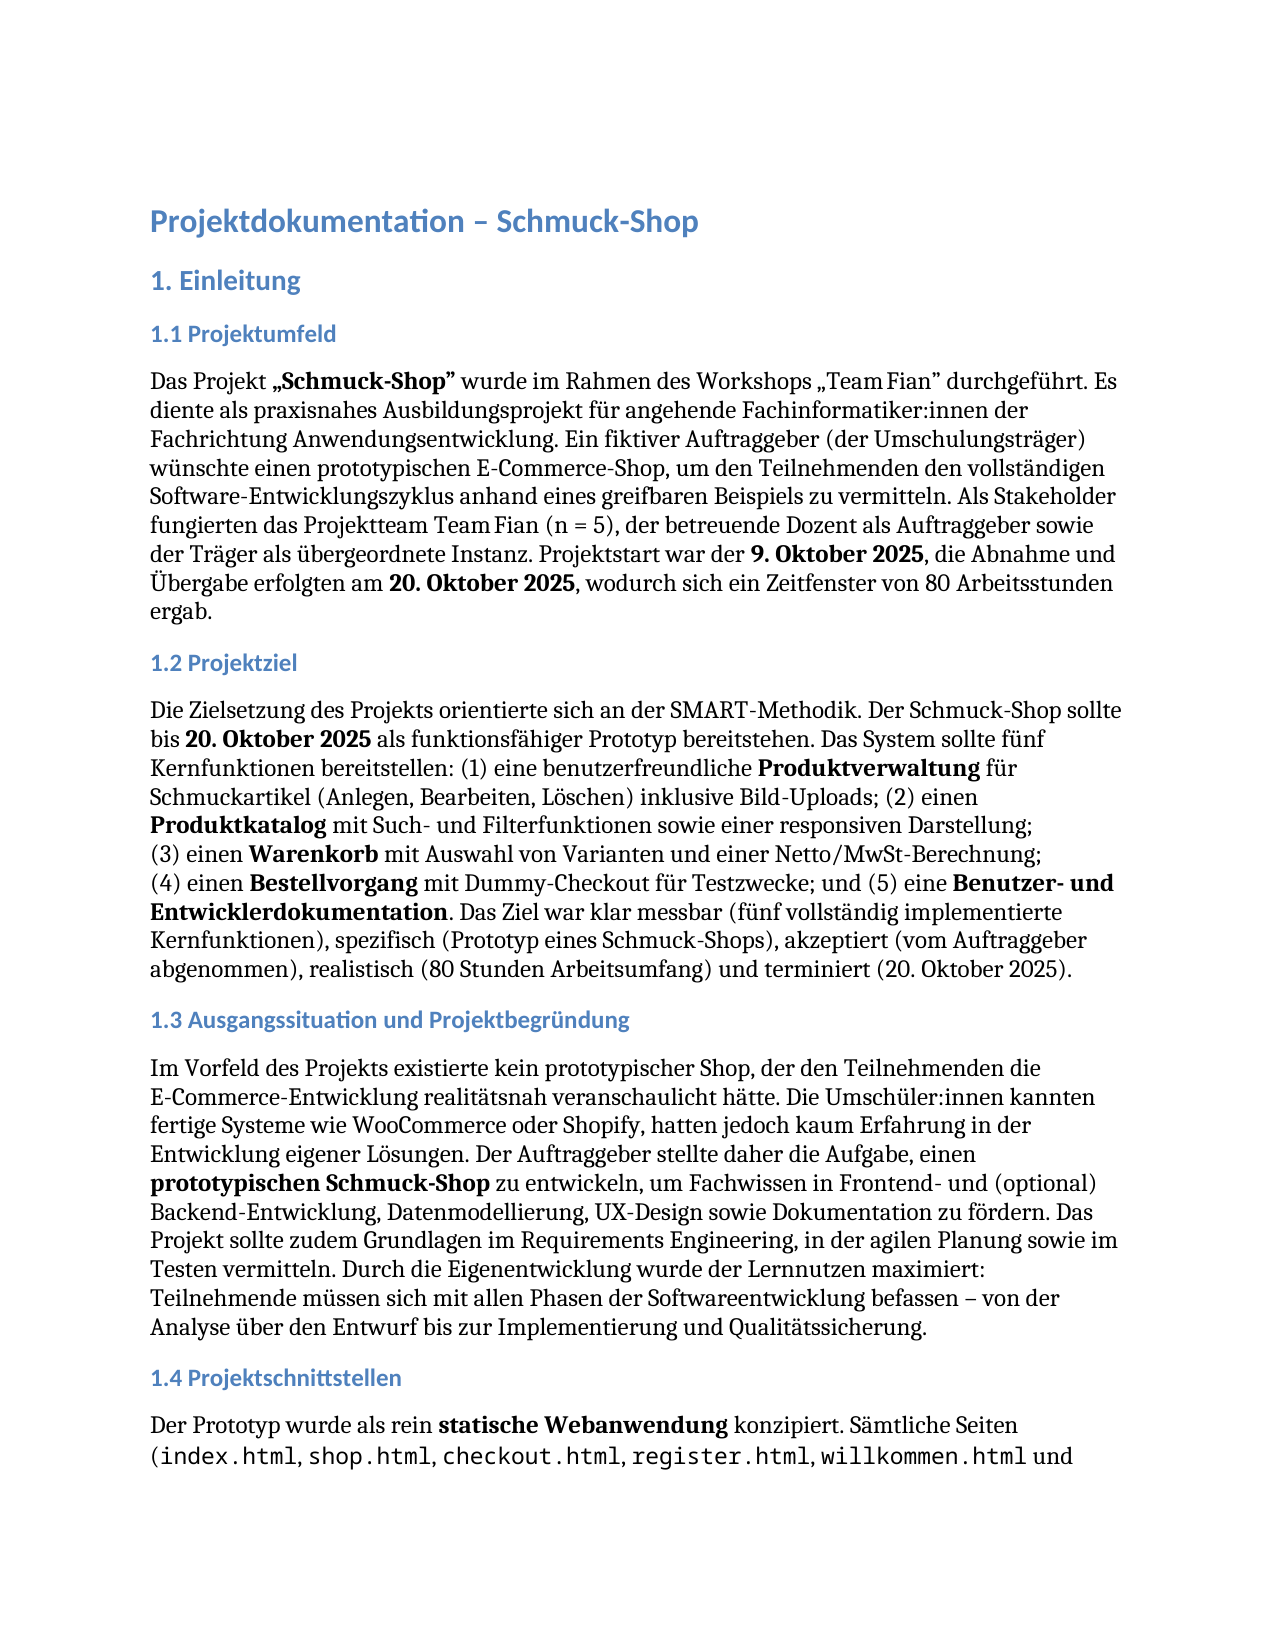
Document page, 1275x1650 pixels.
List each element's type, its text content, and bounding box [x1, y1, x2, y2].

subtitle 1.2 Projektziel [150, 647, 1125, 677]
subtitle Projektdokumentation – Schmuck‑Shop [150, 200, 1125, 241]
subtitle 1. Einleitung [150, 262, 1125, 297]
text Die Zielsetzung des Projekts orientierte sich an der SMART‑Methodik. Der Schmuck‑Shop sollte bis 20. Oktober 2025 als funktionsfähiger Prototyp bereitstehen. Das System sollte fünf Kernfunktionen bereitstellen: (1) eine benutzerfreundliche Produktverwaltung für Schmuckartikel (Anlegen, Bearbeiten, Löschen) inklusive Bild‑Uploads; (2) einen Produktkatalog mit Such‑ und Filterfunktionen sowie einer responsiven Darstellung; (3) einen Warenkorb mit Auswahl von Varianten und einer Netto/MwSt‑Berechnung; (4) einen Bestellvorgang mit Dummy‑Checkout für Testzwecke; und (5) eine Benutzer‑ und Entwicklerdokumentation. Das Ziel war klar messbar (fünf vollständig implementierte Kernfunktionen), spezifisch (Prototyp eines Schmuck‑Shops), akzeptiert (vom Auftraggeber abgenommen), realistisch (80 Stunden Arbeitsumfang) und terminiert (20. Oktober 2025). [150, 696, 1125, 984]
text Das Projekt „Schmuck‑Shop” wurde im Rahmen des Workshops „Team Fian” durchgeführt. Es diente als praxisnahes Ausbildungsprojekt für angehende Fachinformatiker:innen der Fachrichtung Anwendungsentwicklung. Ein fiktiver Auftraggeber (der Umschulungsträger) wünschte einen prototypischen E‑Commerce‑Shop, um den Teilnehmenden den vollständigen Software‑Entwicklungszyklus anhand eines greifbaren Beispiels zu vermitteln. Als Stakeholder fungierten das Projektteam Team Fian (n = 5), der betreuende Dozent als Auftraggeber sowie der Träger als übergeordnete Instanz. Projektstart war der 9. Oktober 2025, die Abnahme und Übergabe erfolgten am 20. Oktober 2025, wodurch sich ein Zeitfenster von 80 Arbeitsstunden ergab. [150, 367, 1125, 626]
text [150, 1411, 1125, 1471]
subtitle 1.4 Projektschnittstellen [150, 1362, 1125, 1393]
subtitle 1.1 Projektumfeld [150, 318, 1125, 348]
text Im Vorfeld des Projekts existierte kein prototypischer Shop, der den Teilnehmenden die E‑Commerce‑Entwicklung realitätsnah veranschaulicht hätte. Die Umschüler:innen kannten fertige Systeme wie WooCommerce oder Shopify, hatten jedoch kaum Erfahrung in der Entwicklung eigener Lösungen. Der Auftraggeber stellte daher die Aufgabe, einen prototypischen Schmuck‑Shop zu entwickeln, um Fachwissen in Frontend‑ und (optional) Backend‑Entwicklung, Datenmodellierung, UX‑Design sowie Dokumentation zu fördern. Das Projekt sollte zudem Grundlagen im Requirements Engineering, in der agilen Planung sowie im Testen vermitteln. Durch die Eigenentwicklung wurde der Lernnutzen maximiert: Teilnehmende müssen sich mit allen Phasen der Softwareentwicklung befassen – von der Analyse über den Entwurf bis zur Implementierung und Qualitätssicherung. [150, 1054, 1125, 1341]
subtitle 1.3 Ausgangssituation und Projektbegründung [150, 1004, 1125, 1035]
